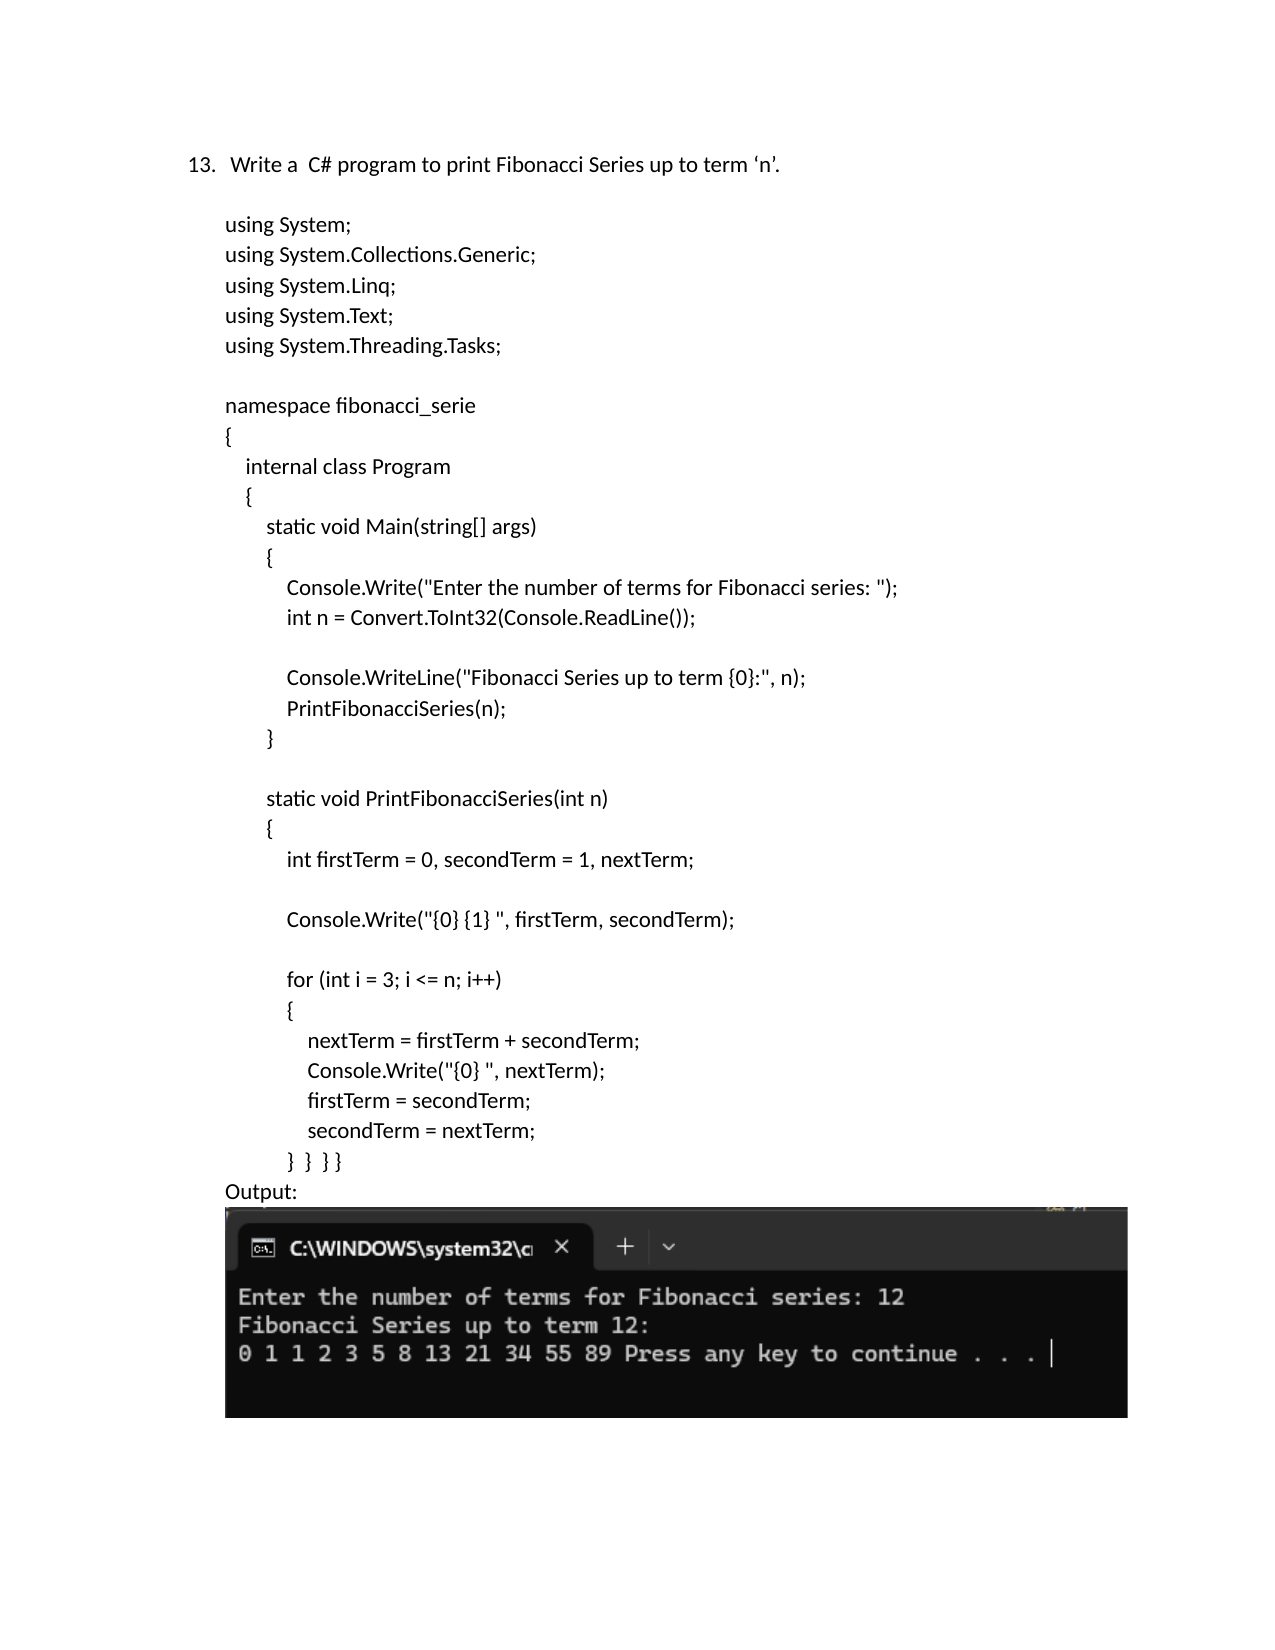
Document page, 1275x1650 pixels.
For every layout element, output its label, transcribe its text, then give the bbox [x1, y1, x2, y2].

list internal class Program [225, 452, 1125, 480]
list { [225, 422, 1125, 450]
picture [225, 1207, 1128, 1418]
list } } } } [225, 1147, 1125, 1175]
list { [225, 996, 1125, 1024]
list using System.Threading.Tasks; [225, 331, 1125, 359]
list Write a C# program to print Fibonacci Series up to term ‘n’. [187, 150, 1125, 178]
list { [225, 814, 1125, 843]
list using System.Linq; [225, 271, 1125, 299]
list namespace fibonacci_serie [225, 392, 1125, 420]
list secondTerm = nextTerm; [225, 1117, 1125, 1145]
list static void Main(string[] args) [225, 512, 1125, 541]
list Console.WriteLine("Fibonacci Series up to term {0}:", n); [225, 663, 1125, 692]
list { [225, 543, 1125, 571]
list PrintFibonacciSeries(n); [225, 694, 1125, 722]
list firstTerm = secondTerm; [225, 1086, 1125, 1114]
list using System; [225, 210, 1125, 238]
list int n = Convert.ToInt32(Console.ReadLine()); [225, 603, 1125, 631]
list static void PrintFibonacciSeries(int n) [225, 784, 1125, 812]
list Console.Write("Enter the number of terms for Fibonacci series: "); [225, 573, 1125, 601]
list Console.Write("{0} {1} ", firstTerm, secondTerm); [225, 905, 1125, 933]
list Output: [225, 1177, 1125, 1205]
list Console.Write("{0} ", nextTerm); [225, 1056, 1125, 1084]
list nextTerm = firstTerm + secondTerm; [225, 1026, 1125, 1054]
list int firstTerm = 0, secondTerm = 1, nextTerm; [225, 845, 1125, 873]
list for (int i = 3; i <= n; i++) [225, 966, 1125, 994]
list using System.Text; [225, 301, 1125, 329]
list using System.Collections.Generic; [225, 241, 1125, 269]
list } [225, 724, 1125, 752]
list { [225, 482, 1125, 510]
